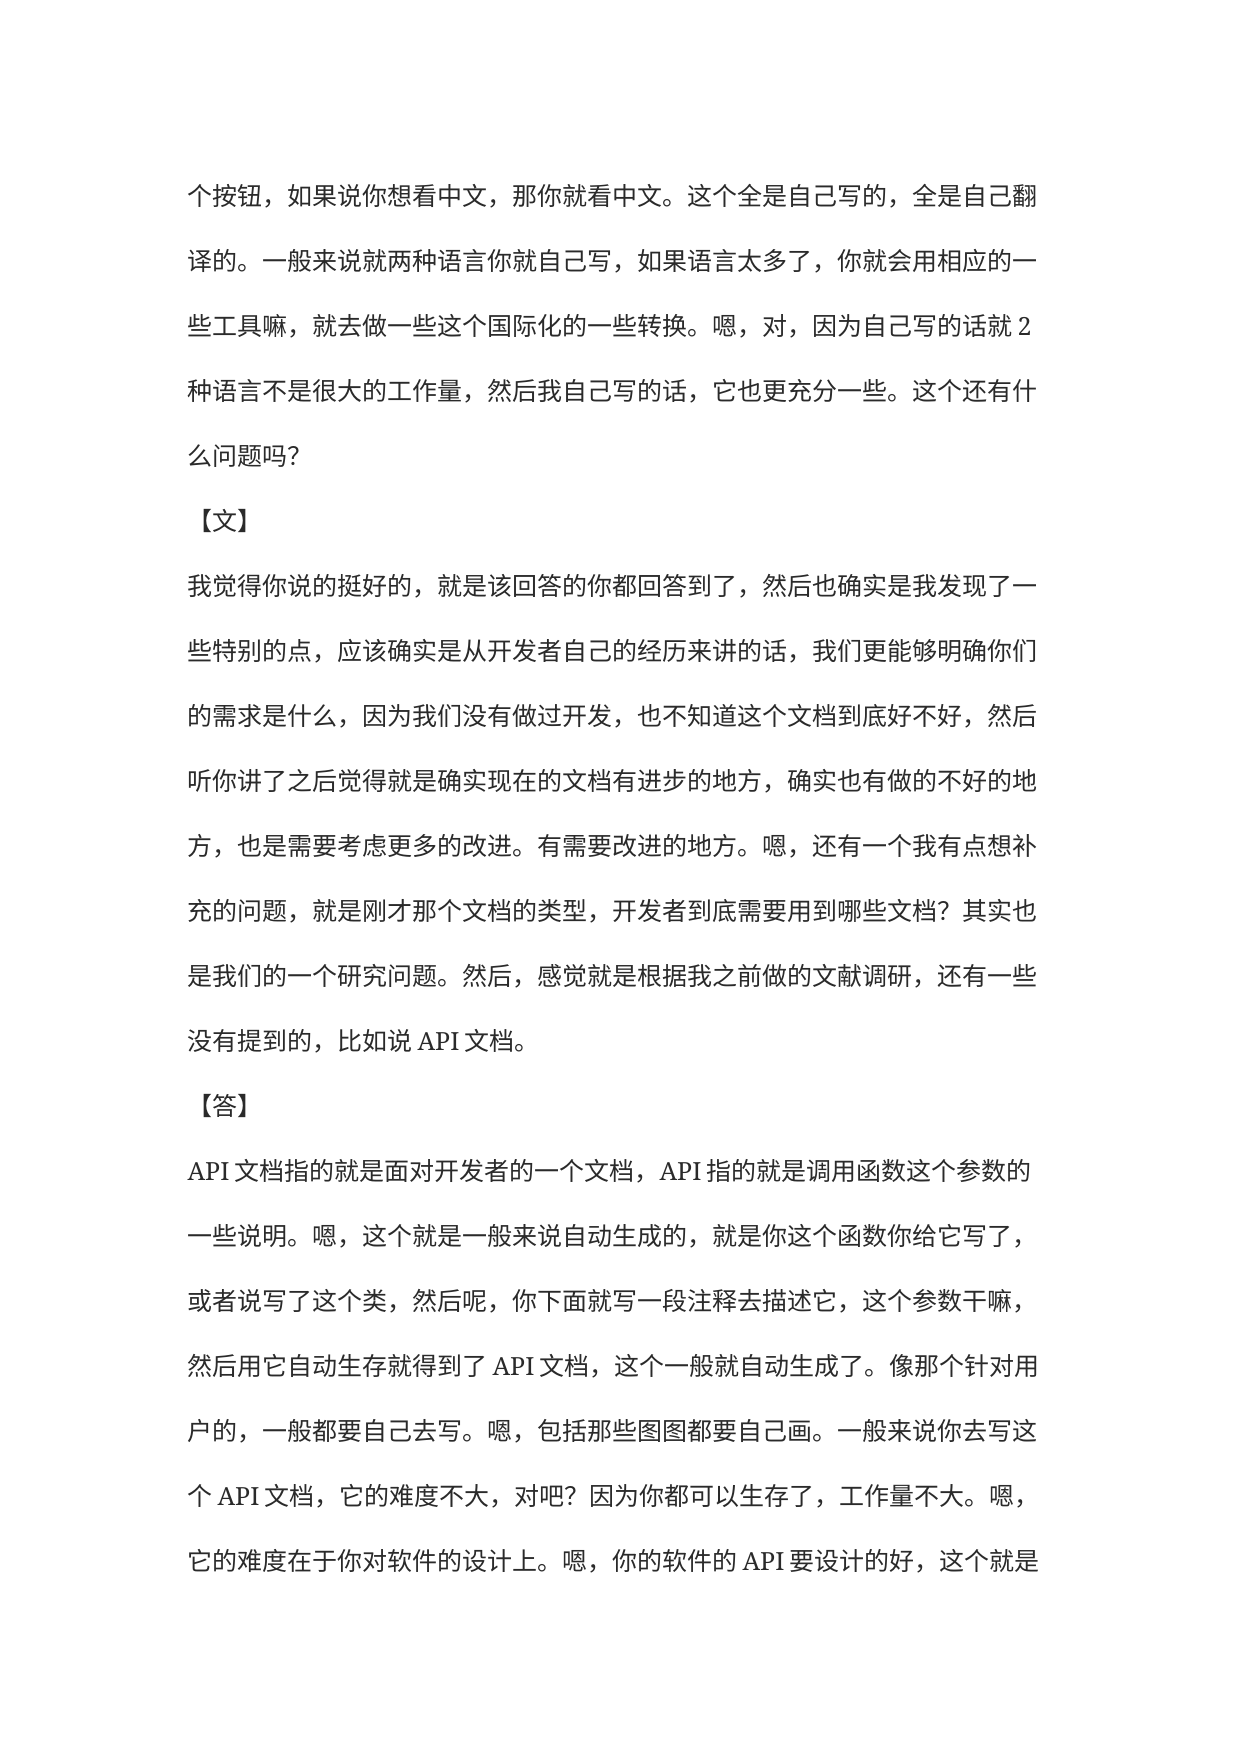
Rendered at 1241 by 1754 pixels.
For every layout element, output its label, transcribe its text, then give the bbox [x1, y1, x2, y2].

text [187, 162, 1053, 487]
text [187, 1137, 1053, 1592]
text 我觉得你说的挺好的，就是该回答的你都回答到了，然后也确实是我发现了一些特别的点，应该确实是从开发者自己的经历来讲的话，我们更能够明确你们的需求是什么，因为我们没有做过开发，也不知道这个文档到底好不好，然后听你讲了之后觉得就是确实现在的文档有进步的地方，确实也有做的不好的地方，也是需要考虑更多的改进。有需要改进的地方。嗯，还有一个我有点想补充的问题，就是刚才那个文档的类型，开发者到底需要用到哪些文档？其实也是我们的一个研究问题。然后，感觉就是根据我之前做的文献调研，还有一些没有提到的，比如说API文档。 [187, 552, 1053, 1072]
text 【答】 [187, 1072, 1053, 1137]
text 【文】 [187, 487, 1053, 552]
